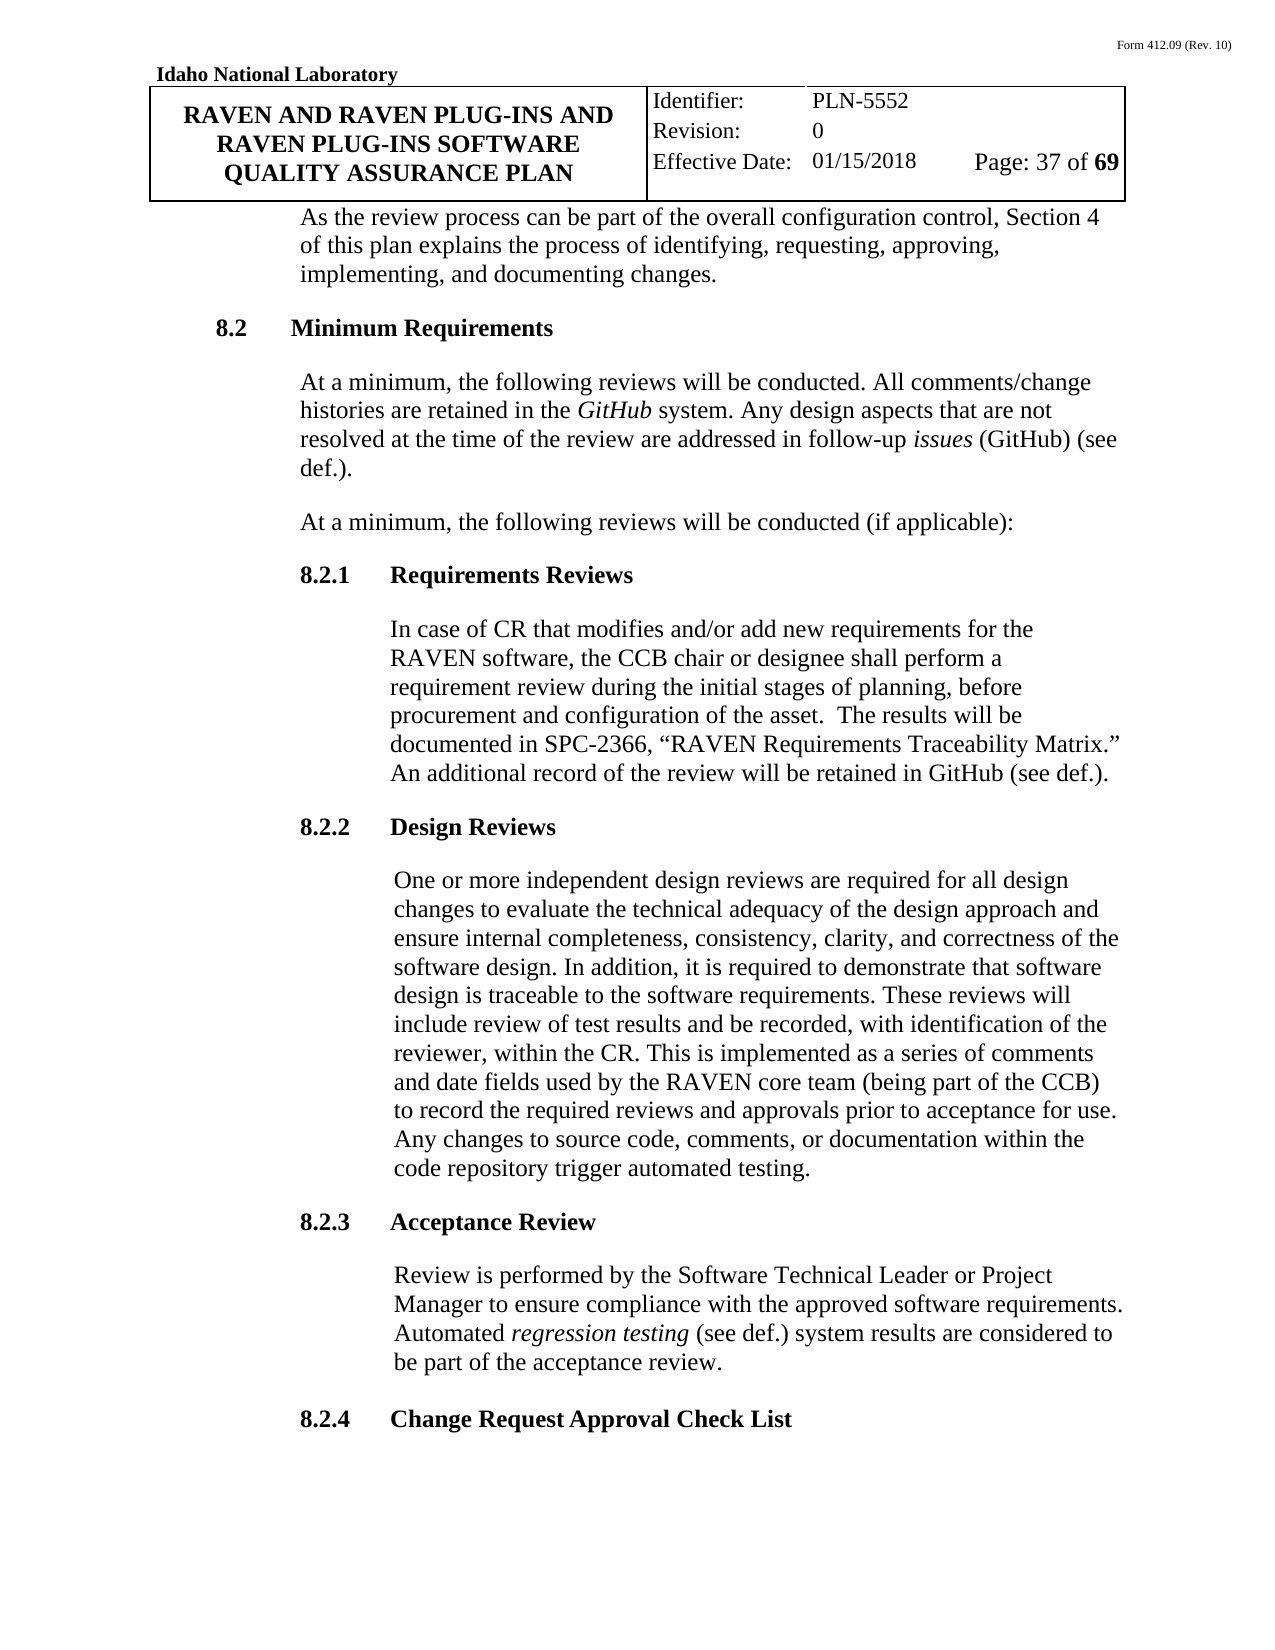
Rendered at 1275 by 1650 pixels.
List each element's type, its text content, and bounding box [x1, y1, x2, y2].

subtitle Change Request Approval Check List [300, 1404, 1125, 1433]
text At a minimum, the following reviews will be conducted (if applicable): [300, 507, 1125, 535]
subtitle Acceptance Review [300, 1207, 1125, 1235]
text As the review process can be part of the overall configuration control, Section 4 of this plan explains the process of identifying, requesting, approving, implementing, and documenting changes. [300, 202, 1125, 288]
text At a minimum, the following reviews will be conducted. All comments/change histories are retained in the GitHub system. Any design aspects that are not resolved at the time of the review are addressed in follow-up issues (GitHub) (see def.). [300, 367, 1125, 482]
subtitle Requirements Reviews [300, 560, 1125, 589]
text As the review process can be part of the overall configuration control, Section 4 of this plan explains the process of identifying, requesting, approving, implementing, and documenting changes. [300, 87, 646, 200]
text As the review process can be part of the overall configuration control, Section 4 of this plan explains the process of identifying, requesting, approving, implementing, and documenting changes. [648, 87, 805, 200]
text As the review process can be part of the overall configuration control, Section 4 of this plan explains the process of identifying, requesting, approving, implementing, and documenting changes. [807, 87, 1124, 200]
subtitle Minimum Requirements [216, 313, 1125, 342]
subtitle Design Reviews [300, 812, 1125, 840]
text As the review process can be part of the overall configuration control, Section 4 of this plan explains the process of identifying, requesting, approving, implementing, and documenting changes. [300, 54, 1125, 86]
text In case of CR that modifies and/or add new requirements for the RAVEN software, the CCB chair or designee shall perform a requirement review during the initial stages of planning, before procurement and configuration of the asset. The results will be documented in SPC-2366, “RAVEN Requirements Traceability Matrix.” An additional record of the review will be retained in GitHub (see def.). [390, 614, 1125, 787]
text Review is performed by the Software Technical Leader or Project Manager to ensure compliance with the approved software requirements. Automated regression testing (see def.) system results are considered to be part of the acceptance review. [394, 1260, 1125, 1375]
text One or more independent design reviews are required for all design changes to evaluate the technical adequacy of the design approach and ensure internal completeness, consistency, clarity, and correctness of the software design. In addition, it is required to demonstrate that software design is traceable to the software requirements. These reviews will include review of test results and be recorded, with identification of the reviewer, within the CR. This is implemented as a series of comments and date fields used by the RAVEN core team (being part of the CCB) to record the required reviews and approvals prior to acceptance for use. Any changes to source code, comments, or documentation within the code repository trigger automated testing. [394, 865, 1125, 1182]
